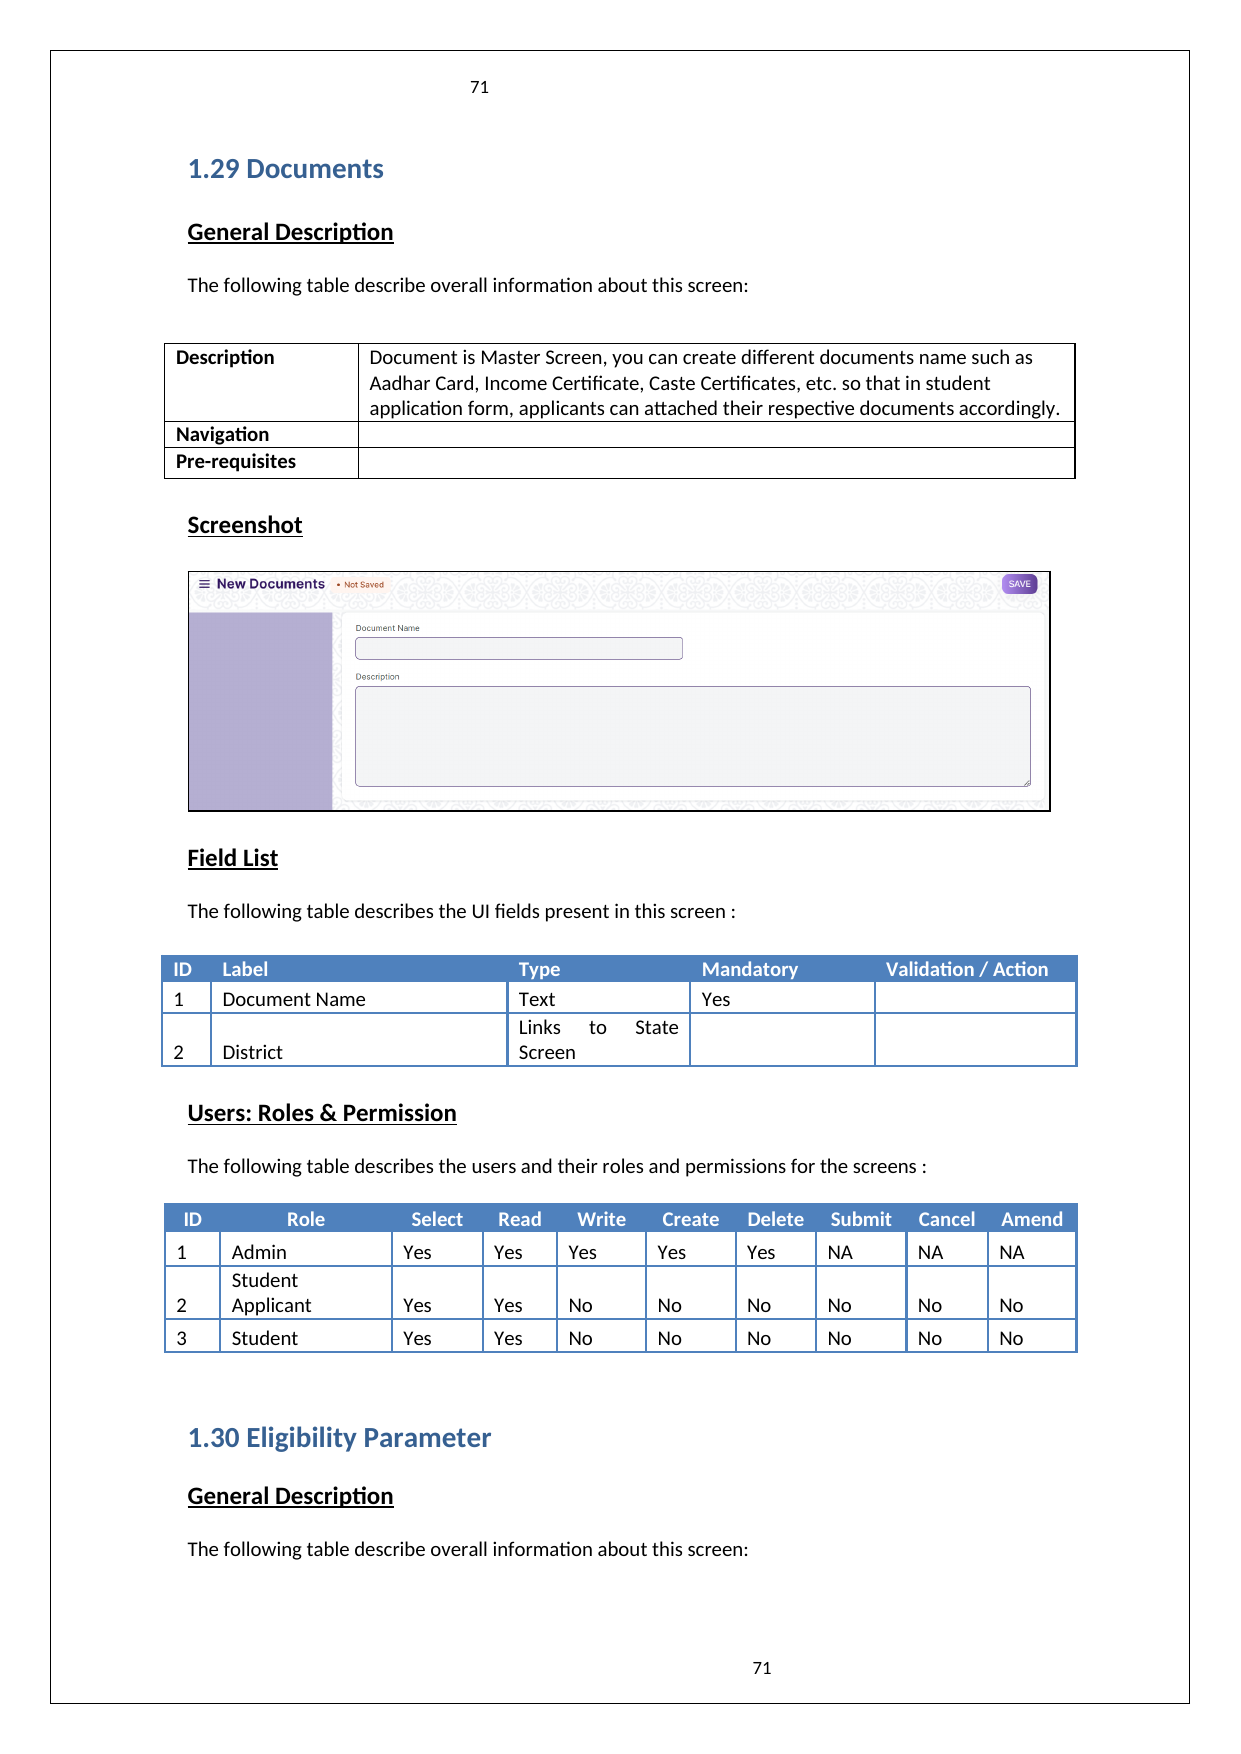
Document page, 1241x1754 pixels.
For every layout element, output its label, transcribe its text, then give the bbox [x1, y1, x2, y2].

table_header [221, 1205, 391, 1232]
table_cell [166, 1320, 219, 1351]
list Users: Roles & Permission [187, 1098, 1053, 1128]
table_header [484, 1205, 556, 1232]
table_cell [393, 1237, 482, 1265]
text The following table describe overall information about this screen: [187, 1536, 1053, 1562]
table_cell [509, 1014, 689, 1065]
list The following table describes the users and their roles and permissions for the screens : [187, 1153, 1053, 1179]
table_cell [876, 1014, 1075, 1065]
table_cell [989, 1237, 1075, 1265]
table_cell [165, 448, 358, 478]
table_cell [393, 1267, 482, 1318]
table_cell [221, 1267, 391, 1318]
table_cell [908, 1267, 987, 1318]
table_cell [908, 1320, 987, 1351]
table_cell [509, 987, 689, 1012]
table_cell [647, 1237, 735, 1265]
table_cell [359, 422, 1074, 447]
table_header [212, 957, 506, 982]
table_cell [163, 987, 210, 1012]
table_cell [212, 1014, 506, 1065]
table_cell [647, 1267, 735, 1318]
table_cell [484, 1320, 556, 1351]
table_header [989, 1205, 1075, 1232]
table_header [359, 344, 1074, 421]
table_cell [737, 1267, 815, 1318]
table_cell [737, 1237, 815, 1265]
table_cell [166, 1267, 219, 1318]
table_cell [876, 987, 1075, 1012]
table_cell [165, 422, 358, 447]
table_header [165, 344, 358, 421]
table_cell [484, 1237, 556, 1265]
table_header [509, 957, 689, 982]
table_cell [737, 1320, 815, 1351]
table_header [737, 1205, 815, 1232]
text The following table describe overall information about this screen: [187, 272, 1053, 297]
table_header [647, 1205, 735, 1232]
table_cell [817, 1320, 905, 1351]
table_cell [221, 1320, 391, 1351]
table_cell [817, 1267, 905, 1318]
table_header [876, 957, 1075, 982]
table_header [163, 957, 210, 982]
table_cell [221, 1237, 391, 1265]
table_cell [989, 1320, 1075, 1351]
list Field List [187, 842, 1053, 873]
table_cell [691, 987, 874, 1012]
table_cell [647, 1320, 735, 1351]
list The following table describes the UI fields present in this screen : [187, 898, 1053, 923]
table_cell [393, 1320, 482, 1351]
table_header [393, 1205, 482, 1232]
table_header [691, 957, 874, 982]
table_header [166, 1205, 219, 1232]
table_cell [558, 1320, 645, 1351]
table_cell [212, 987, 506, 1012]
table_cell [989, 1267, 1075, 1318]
list General Description [187, 216, 1053, 247]
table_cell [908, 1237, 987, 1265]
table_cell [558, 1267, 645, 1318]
picture [189, 572, 1049, 810]
list Screenshot [187, 509, 1053, 540]
subtitle Documents [187, 150, 1053, 186]
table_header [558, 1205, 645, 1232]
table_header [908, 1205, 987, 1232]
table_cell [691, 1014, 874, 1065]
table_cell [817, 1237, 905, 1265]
subtitle Eligibility Parameter [187, 1419, 1053, 1455]
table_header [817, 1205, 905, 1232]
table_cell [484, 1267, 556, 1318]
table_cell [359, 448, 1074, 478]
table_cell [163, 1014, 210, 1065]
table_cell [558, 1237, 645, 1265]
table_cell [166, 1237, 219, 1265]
list General Description [187, 1480, 1053, 1511]
